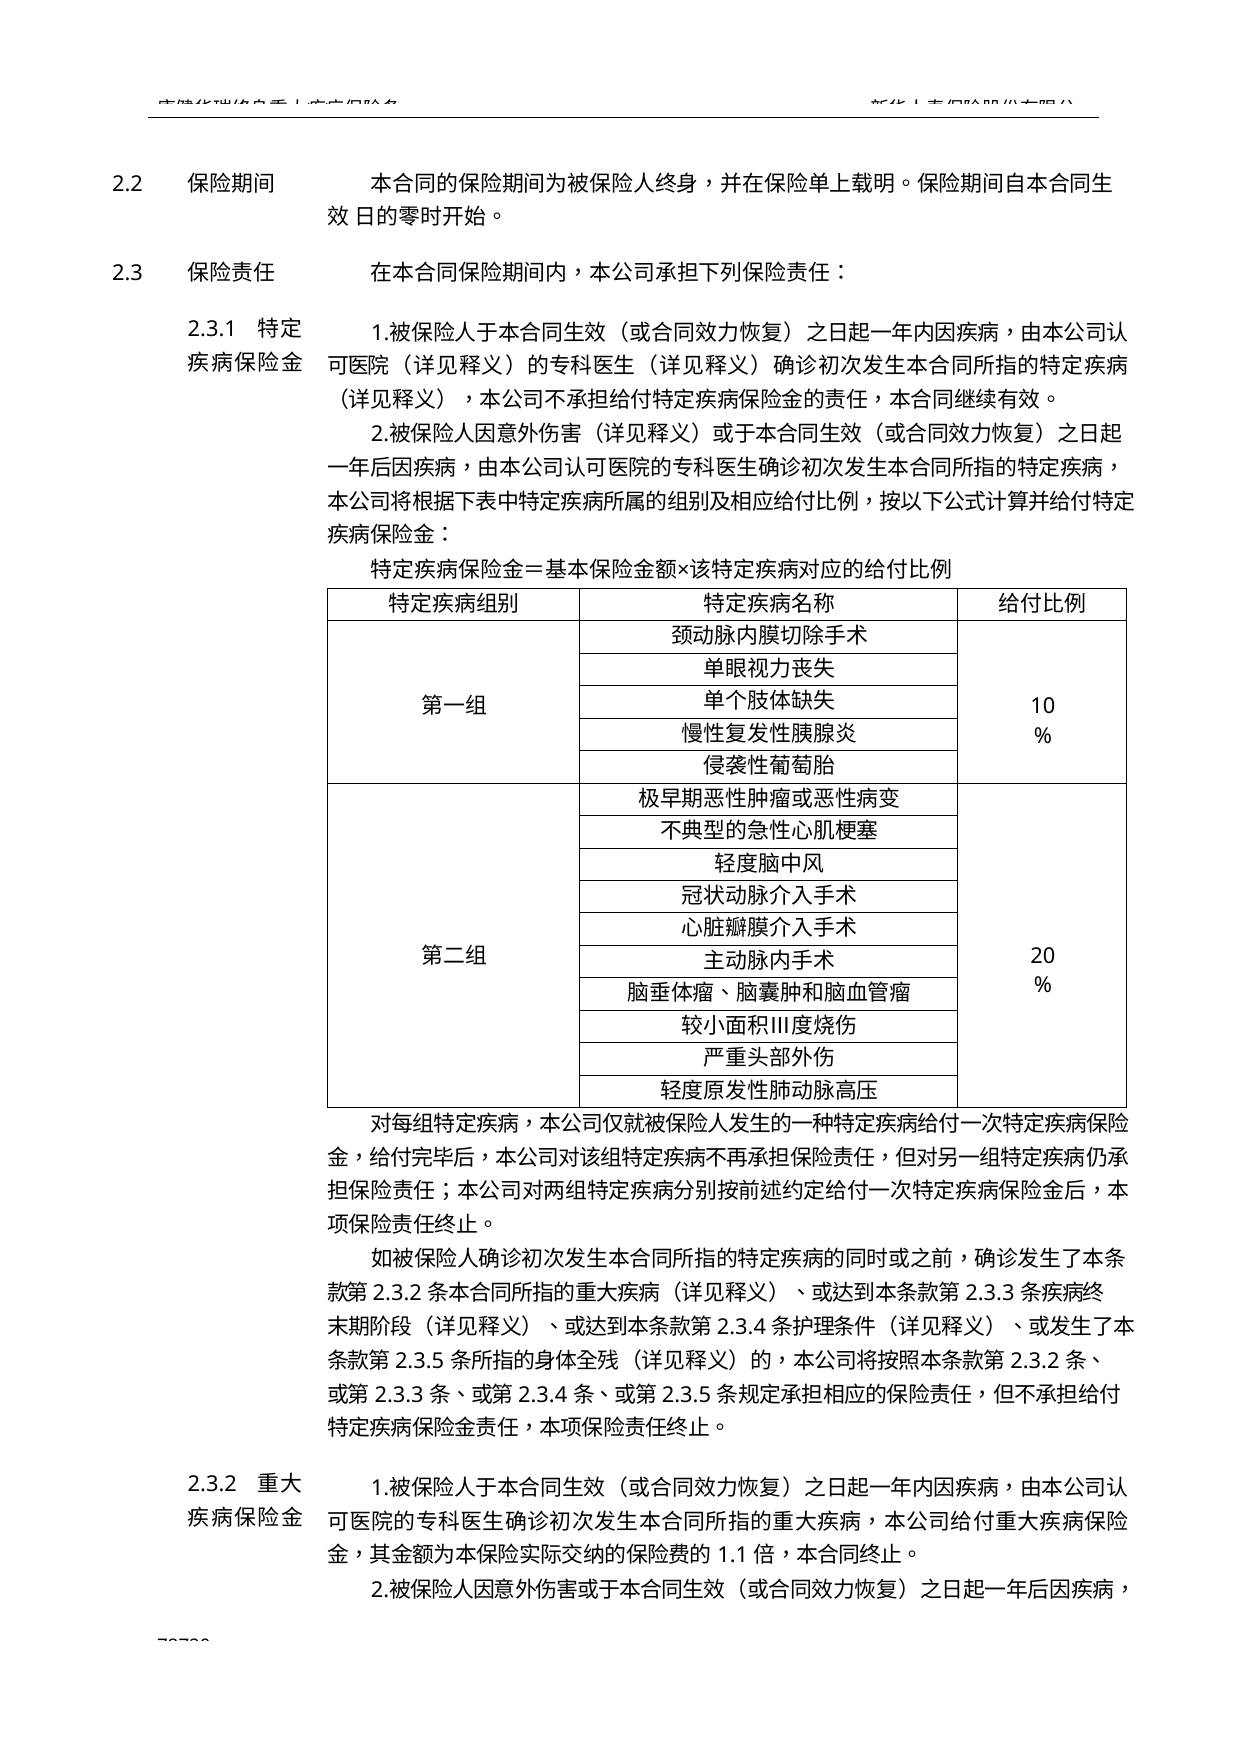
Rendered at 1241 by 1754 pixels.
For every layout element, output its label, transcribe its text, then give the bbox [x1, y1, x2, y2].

table_cell 第二组 [328, 784, 579, 1107]
text 对每组特定疾病，本公司仅就被保险人发生的一种特定疾病给付一次特定疾病保险金，给付完毕后，本公司对该组特定疾病不再承担保险责任，但对另一组特定疾病仍承担保险责任；本公司对两组特定疾病分别按前述约定给付一次特定疾病保险金后，本项保险责任终止。 [327, 1108, 1129, 1239]
list 重大疾病保险金 [187, 1468, 305, 1532]
table_cell 轻度原发性肺动脉高压 [580, 1076, 957, 1107]
text 1.被保险人于本合同生效（或合同效力恢复）之日起一年内因疾病，由本公司认可医院（详见释义）的专科医生（详见释义）确诊初次发生本合同所指的特定疾病（详见释义），本公司不承担给付特定疾病保险金的责任，本合同继续有效。 [327, 317, 1129, 414]
table_cell 第一组 [328, 621, 579, 783]
table_cell 冠状动脉介入手术 [580, 881, 957, 912]
table_cell 单眼视力丧失 [580, 654, 957, 685]
table_cell 侵袭性葡萄胎 [580, 751, 957, 783]
table_cell 单个肢体缺失 [580, 686, 957, 718]
table_cell 主动脉内手术 [580, 946, 957, 977]
table_cell 不典型的急性心肌梗塞 [580, 816, 957, 847]
table_cell 严重头部外伤 [580, 1043, 957, 1074]
text 末期阶段（详见释义）、或达到本条款第 2.3.4 条护理条件（详见释义）、或发生了本 [327, 1311, 1151, 1341]
table_cell 20% [958, 784, 1126, 1107]
text 2.被保险人因意外伤害（详见释义）或于本合同生效（或合同效力恢复）之日起一年后因疾病，由本公司认可医院的专科医生确诊初次发生本合同所指的特定疾病， 本公司将根据下表中特定疾病所属的组别及相应给付比例，按以下公式计算并给付特定疾病保险金： [327, 418, 1137, 549]
table_header 特定疾病名称 [580, 589, 957, 620]
table_cell 较小面积Ⅲ度烧伤 [580, 1011, 957, 1042]
text 特定疾病保险金＝基本保险金额×该特定疾病对应的给付比例 [371, 554, 1151, 583]
table_cell 轻度脑中风 [580, 849, 957, 880]
text 或第 2.3.3 条、或第 2.3.4 条、或第 2.3.5 条规定承担相应的保险责任，但不承担给付特定疾病保险金责任，本项保险责任终止。 [327, 1378, 1129, 1442]
list 保险期间 本合同的保险期间为被保险人终身，并在保险单上载明。保险期间自本合同生效 日的零时开始。 [112, 168, 1129, 231]
text 条款第 2.3.5 条所指的身体全残（详见释义）的，本公司将按照本条款第 2.3.2 条、 [327, 1345, 1151, 1375]
list 保险责任 在本合同保险期间内，本公司承担下列保险责任： [112, 257, 1151, 287]
text 1.被保险人于本合同生效（或合同效力恢复）之日起一年内因疾病，由本公司认可医院的专科医生确诊初次发生本合同所指的重大疾病，本公司给付重大疾病保险金，其金额为本保险实际交纳的保险费的 1.1 倍，本合同终止。 [327, 1472, 1129, 1569]
table_header 给付比例 [958, 589, 1126, 620]
table_cell 慢性复发性胰腺炎 [580, 719, 957, 750]
table_cell 极早期恶性肿瘤或恶性病变 [580, 784, 957, 815]
table_cell 10% [958, 621, 1126, 783]
table_cell 颈动脉内膜切除手术 [580, 621, 957, 653]
list 特定疾病保险金 [187, 313, 305, 376]
text 2.被保险人因意外伤害或于本合同生效（或合同效力恢复）之日起一年后因疾病， [371, 1574, 1151, 1603]
table_cell 脑垂体瘤、脑囊肿和脑血管瘤 [580, 978, 957, 1010]
text 如被保险人确诊初次发生本合同所指的特定疾病的同时或之前，确诊发生了本条款第 2.3.2 条本合同所指的重大疾病（详见释义）、或达到本条款第 2.3.3 条疾病终 [327, 1243, 1129, 1307]
table_cell 心脏瓣膜介入手术 [580, 913, 957, 944]
table_header 特定疾病组别 [328, 589, 579, 620]
